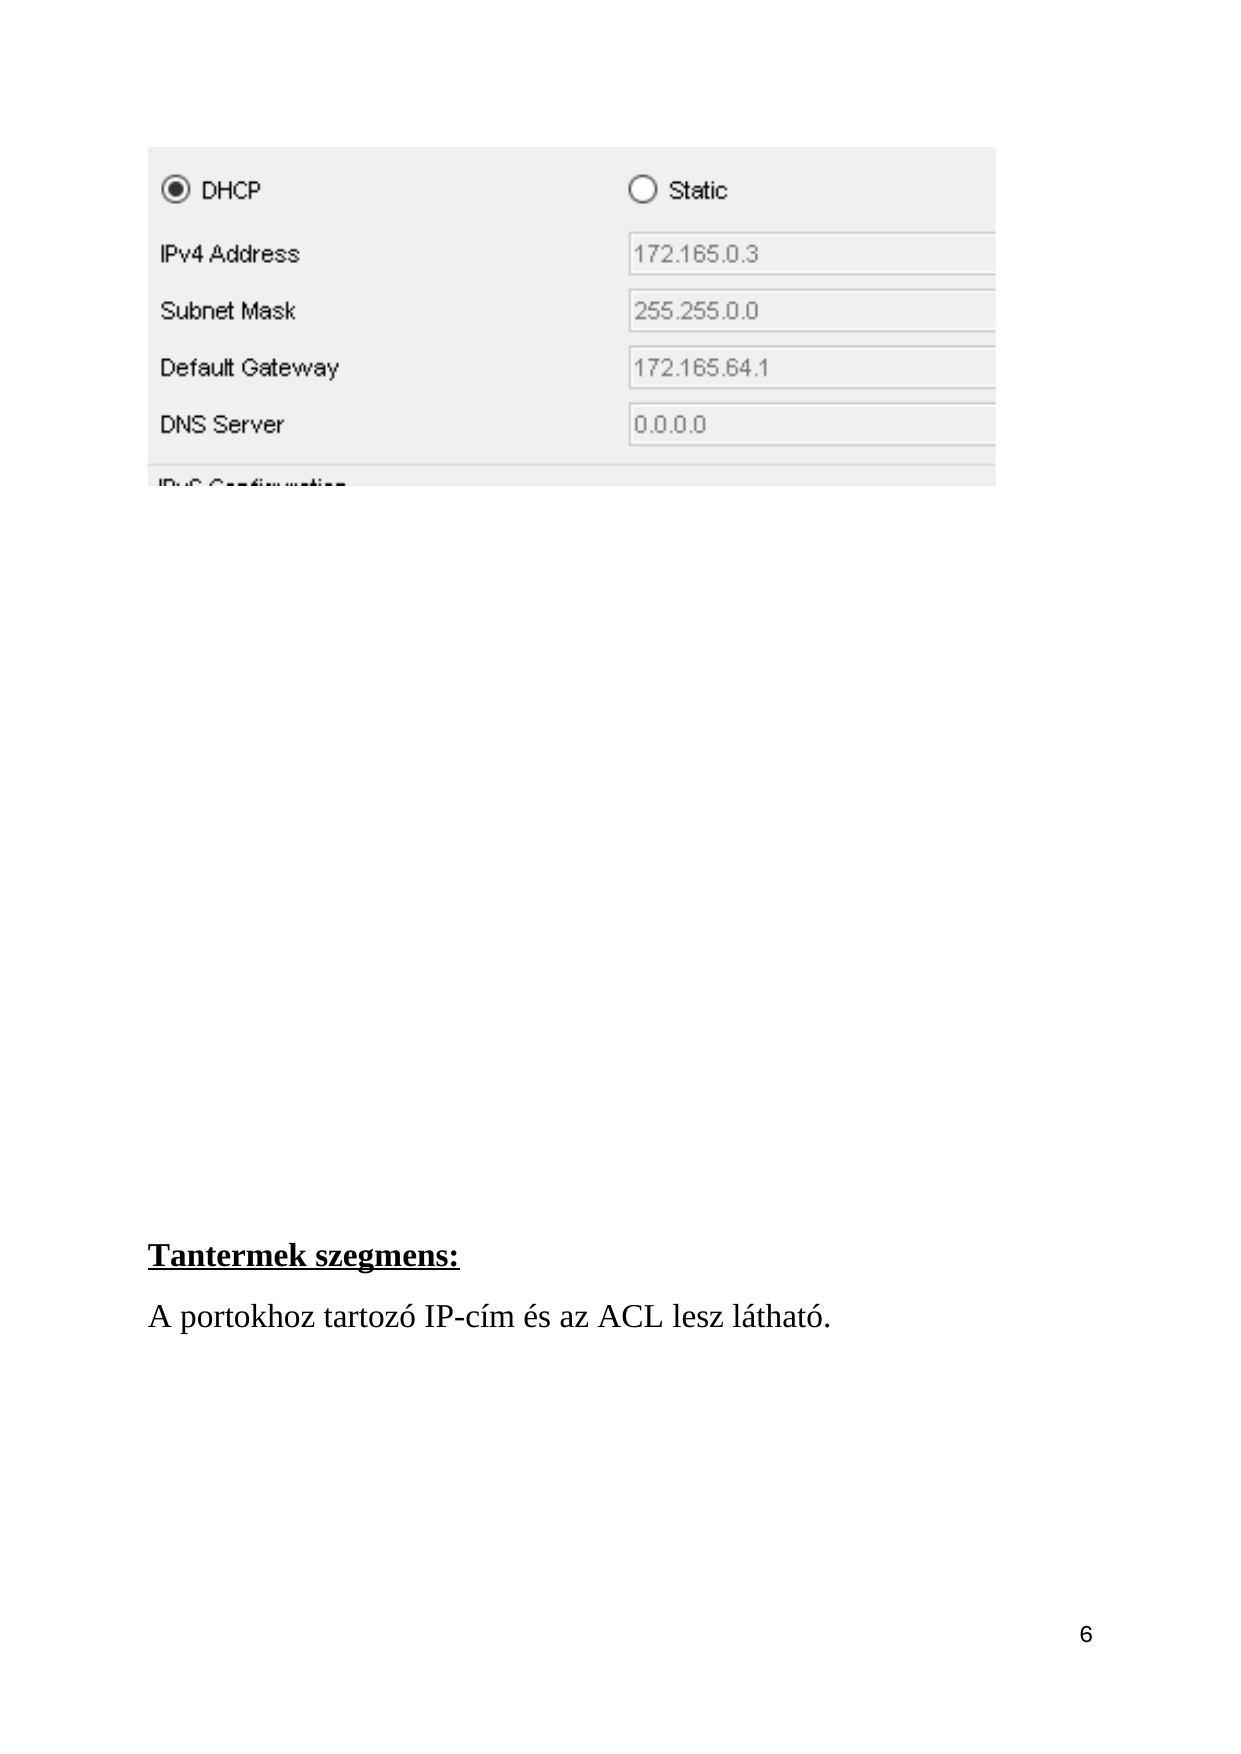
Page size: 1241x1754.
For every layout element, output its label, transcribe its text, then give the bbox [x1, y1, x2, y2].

text A portokhoz tartozó IP-cím és az ACL lesz látható. [148, 1296, 1093, 1334]
picture [147, 147, 996, 486]
text Tantermek szegmens: [148, 1235, 1093, 1274]
